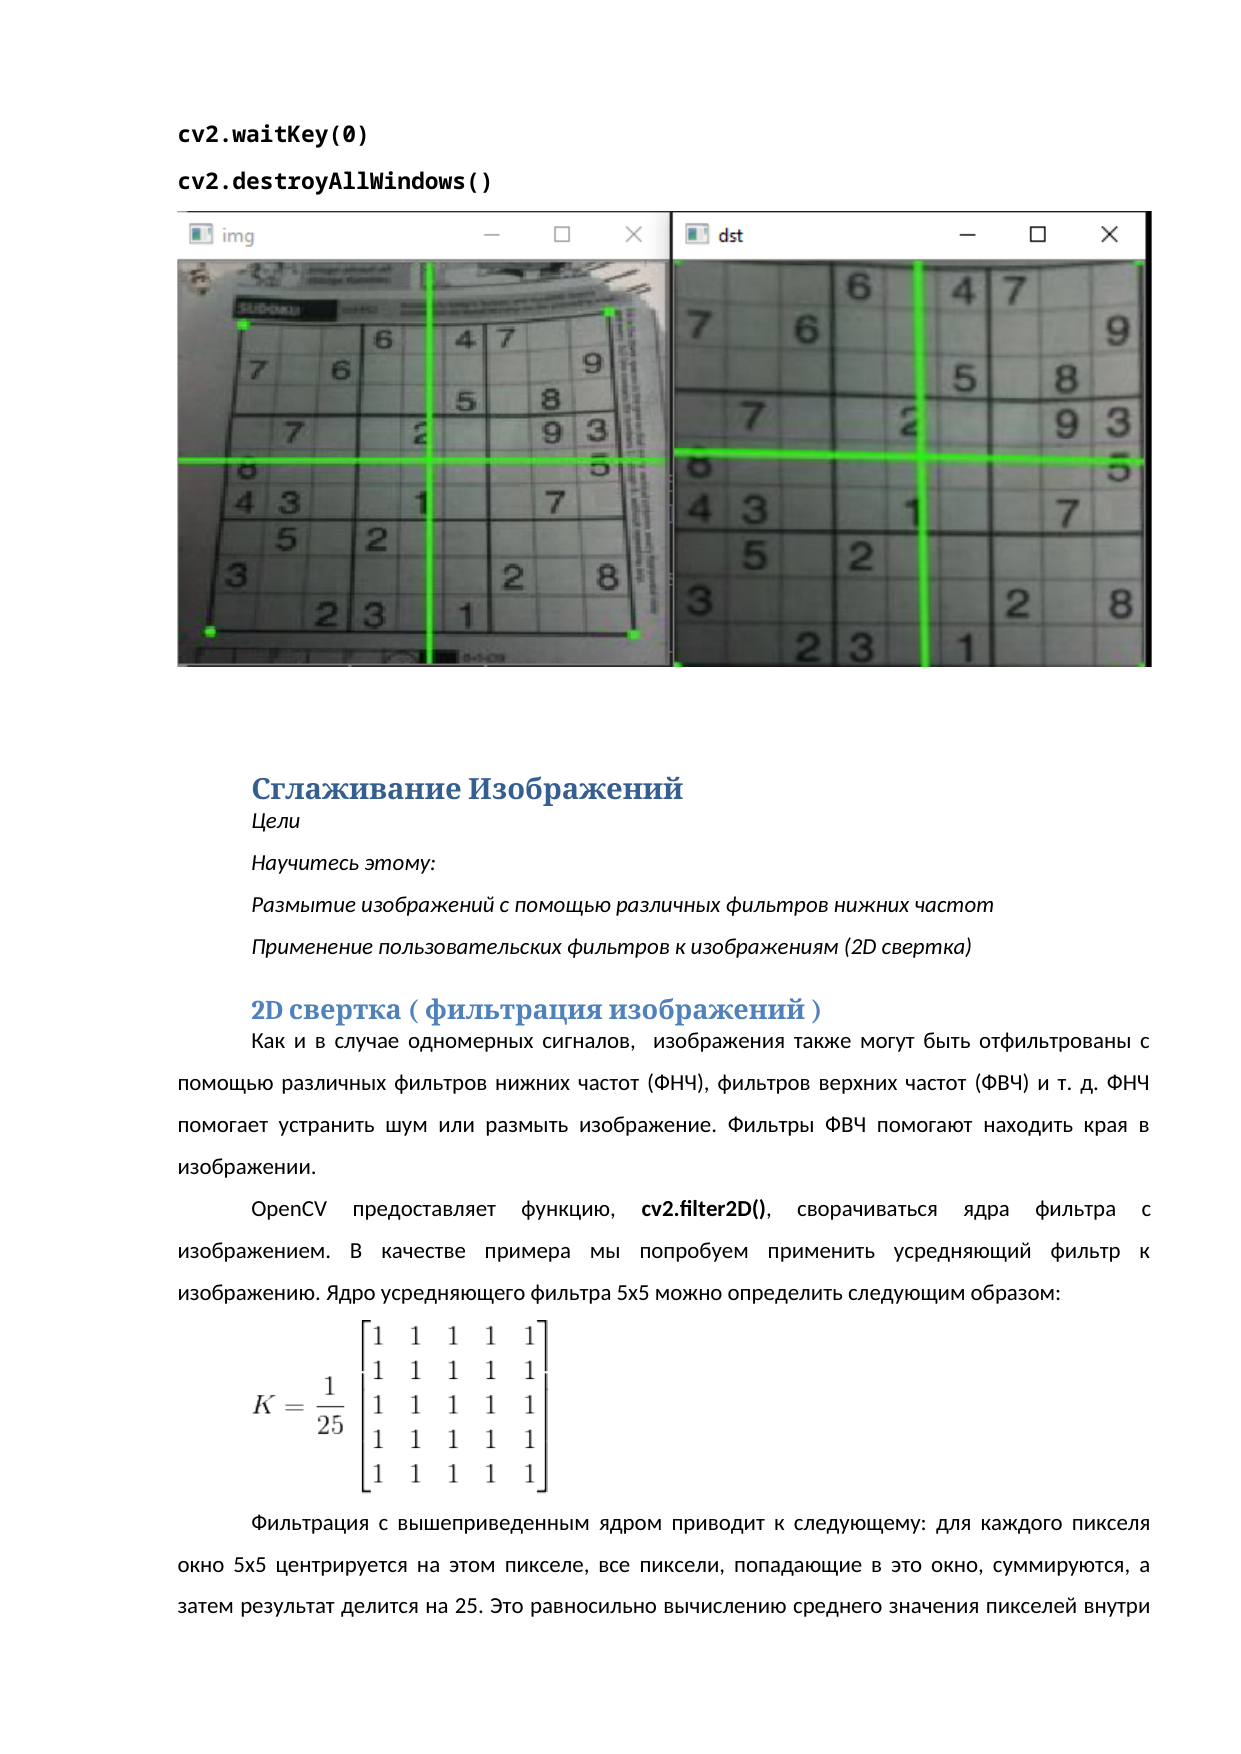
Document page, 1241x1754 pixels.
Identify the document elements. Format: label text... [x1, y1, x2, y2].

text Научитесь этому: [177, 848, 1152, 877]
text Размытие изображений с помощью различных фильтров нижних частот [177, 891, 1152, 918]
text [177, 1508, 1152, 1620]
subtitle Сглаживание Изображений [177, 773, 1152, 807]
text cv2.waitKey(0) [177, 118, 1152, 149]
text OpenCV предоставляет функцию, cv2.filter2D(), сворачиваться ядра фильтра с изображением. В качестве примера мы попробуем применить усредняющий фильтр к изображению. Ядро усредняющего фильтра 5х5 можно определить следующим образом: [177, 1194, 1152, 1306]
text Цели [177, 807, 1152, 834]
subtitle 2D свертка ( фильтрация изображений ) [177, 995, 1152, 1026]
text Как и в случае одномерных сигналов, изображения также могут быть отфильтрованы с помощью различных фильтров нижних частот (ФНЧ), фильтров верхних частот (ФВЧ) и т. д. ФНЧ помогает устранить шум или размыть изображение. Фильтры ФВЧ помогают находить края в изображении. [177, 1026, 1152, 1180]
picture [177, 211, 1152, 667]
text Применение пользовательских фильтров к изображениям (2D свертка) [177, 932, 1152, 961]
text cv2.destroyAllWindows() [177, 165, 1152, 196]
picture [251, 1320, 548, 1494]
